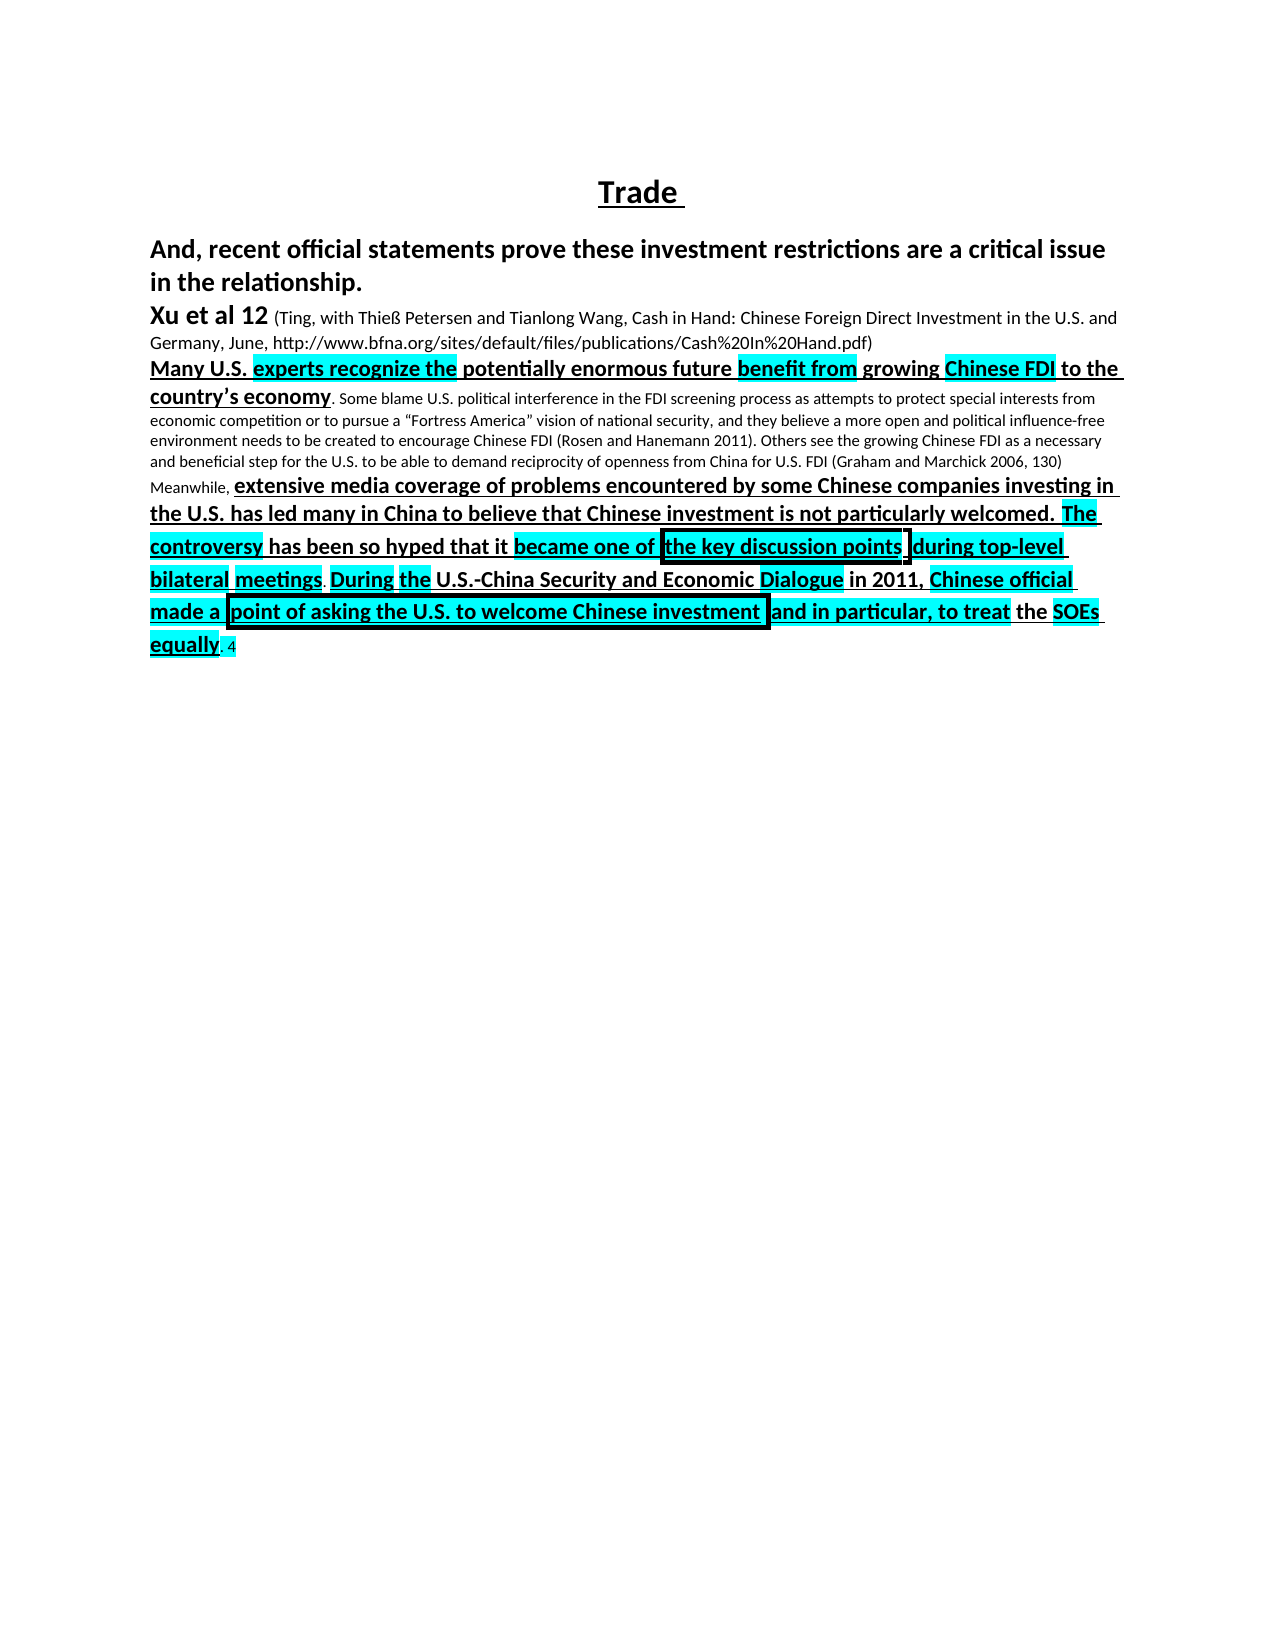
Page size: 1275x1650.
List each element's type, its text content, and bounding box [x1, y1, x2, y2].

subtitle Trade [150, 171, 1125, 212]
text Xu et al 12 (Ting, with Thieß Petersen and Tianlong Wang, Cash in Hand: Chinese Foreign Direct Investment in the U.S. and Germany, June, http://www.bfna.org/sites/default/files/publications/Cash%20In%20Hand.pdf) [150, 298, 1125, 354]
subtitle And, recent official statements prove these investment restrictions are a critical issue in the relationship. [150, 232, 1125, 298]
text Many U.S. experts recognize the potentially enormous future benefit from growing Chinese FDI to the country’s economy. Some blame U.S. political interference in the FDI screening process as attempts to protect special interests from economic competition or to pursue a “Fortress America” vision of national security, and they believe a more open and political influence-free environment needs to be created to encourage Chinese FDI (Rosen and Hanemann 2011). Others see the growing Chinese FDI as a necessary and beneficial step for the U.S. to be able to demand reciprocity of openness from China for U.S. FDI (Graham and Marchick 2006, 130) Meanwhile, extensive media coverage of problems encountered by some Chinese companies investing in the U.S. has led many in China to believe that Chinese investment is not particularly welcomed. The controversy has been so hyped that it became one of the key discussion points during top-level bilateral meetings. During the U.S.-China Security and Economic Dialogue in 2011, Chinese official made a point of asking the U.S. to welcome Chinese investment and in particular, to treat the SOEs equally. 4 [150, 354, 1125, 658]
